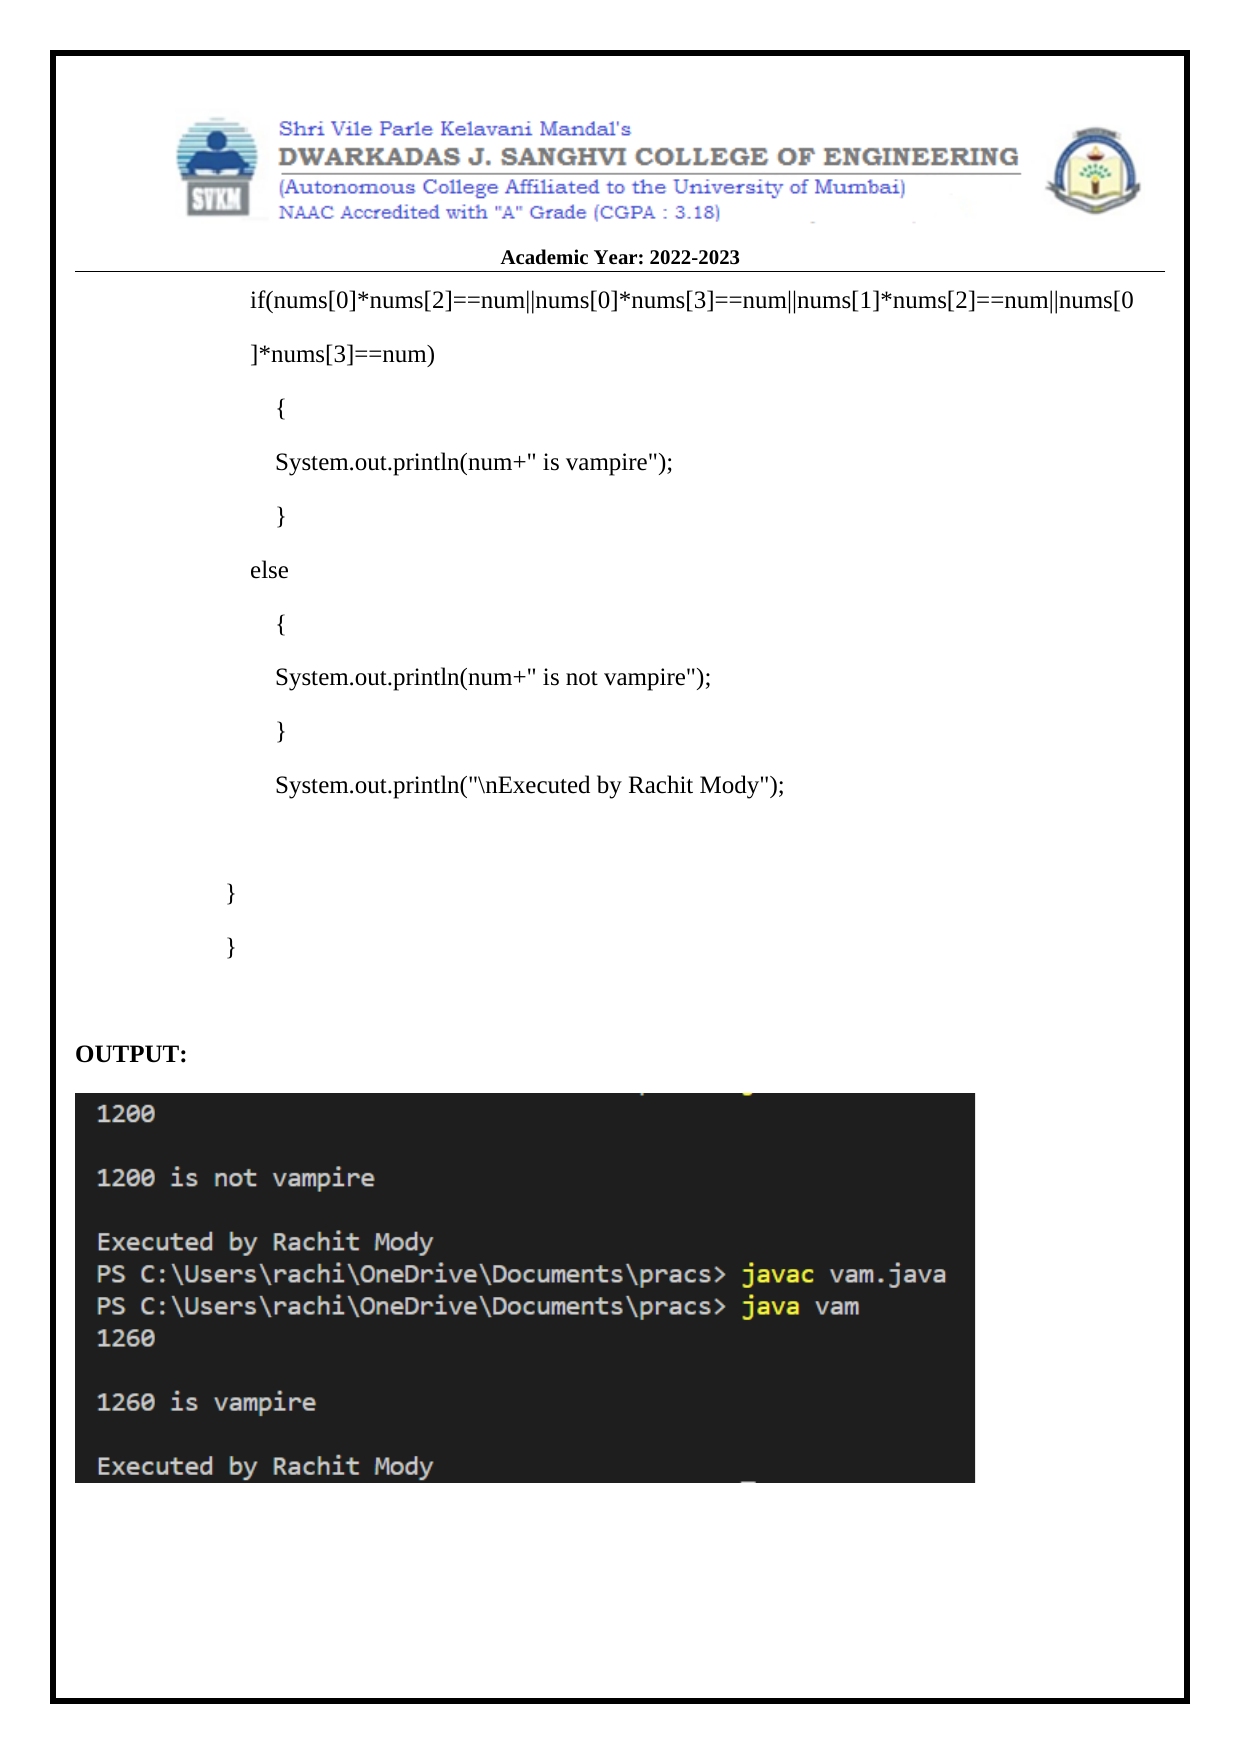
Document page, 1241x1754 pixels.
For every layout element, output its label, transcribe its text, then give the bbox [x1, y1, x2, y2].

text } [150, 932, 1165, 961]
text } [150, 716, 1165, 745]
text System.out.println(num+" is not vampire"); [150, 662, 1165, 691]
picture [170, 98, 1146, 233]
text } [150, 878, 1165, 907]
picture [75, 1093, 976, 1483]
text } [150, 501, 1165, 530]
text { [150, 609, 1165, 637]
text ]*nums[3]==num) [150, 339, 1165, 368]
text if(nums[0]*nums[2]==num||nums[0]*nums[3]==num||nums[1]*nums[2]==num||nums[0 [150, 286, 1165, 314]
text { [150, 393, 1165, 422]
text else [150, 555, 1165, 583]
text OUTPUT: [75, 1039, 1165, 1068]
text System.out.println(num+" is vampire"); [150, 447, 1165, 476]
text System.out.println("\nExecuted by Rachit Mody"); [150, 770, 1165, 799]
